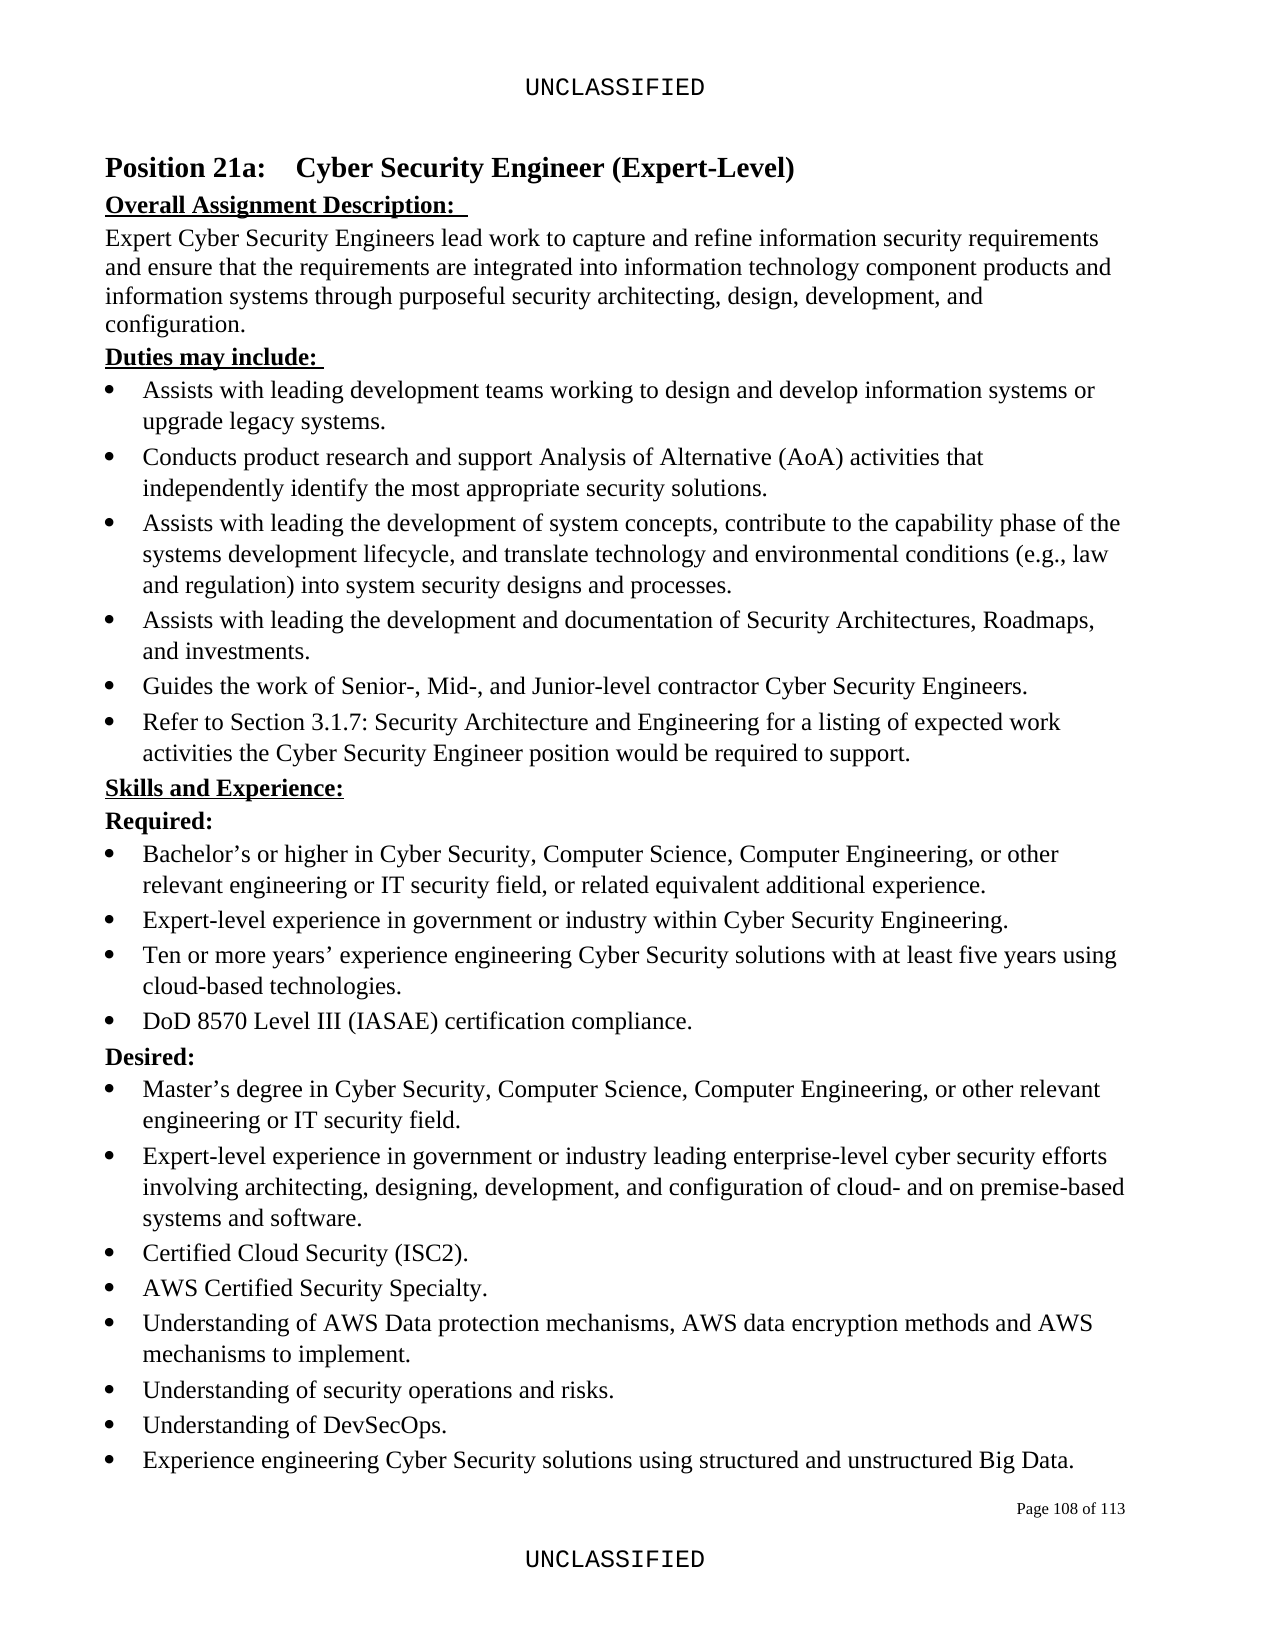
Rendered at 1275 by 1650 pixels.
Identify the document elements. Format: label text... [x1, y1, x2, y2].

text Duties may include: [105, 342, 1125, 371]
list Certified Cloud Security (ISC2). [105, 1238, 1125, 1267]
list Expert-level experience in government or industry within Cyber Security Engineering. [105, 905, 1125, 934]
list Understanding of DevSecOps. [105, 1410, 1125, 1439]
list Assists with leading the development of system concepts, contribute to the capability phase of the systems development lifecycle, and translate technology and environmental conditions (e.g., law and regulation) into system security designs and processes. [105, 508, 1125, 599]
list Assists with leading development teams working to design and develop information systems or upgrade legacy systems. [105, 375, 1125, 435]
list DoD 8570 Level III (IASAE) certification compliance. [105, 1006, 1125, 1035]
list Ten or more years’ experience engineering Cyber Security solutions with at least five years using cloud-based technologies. [105, 940, 1125, 1000]
list Bachelor’s or higher in Cyber Security, Computer Science, Computer Engineering, or other relevant engineering or IT security field, or related equivalent additional experience. [105, 839, 1125, 898]
list Assists with leading the development and documentation of Security Architectures, Roadmaps, and investments. [105, 605, 1125, 665]
text Expert Cyber Security Engineers lead work to capture and refine information security requirements and ensure that the requirements are integrated into information technology component products and information systems through purposeful security architecting, design, development, and configuration. [105, 223, 1125, 338]
list Understanding of AWS Data protection mechanisms, AWS data encryption methods and AWS mechanisms to implement. [105, 1308, 1125, 1368]
list Conducts product research and support Analysis of Alternative (AoA) activities that independently identify the most appropriate security solutions. [105, 442, 1125, 501]
list Understanding of security operations and risks. [105, 1375, 1125, 1403]
subtitle Position 21a: Cyber Security Engineer (Expert-Level) [105, 150, 1125, 183]
text Overall Assignment Description: [105, 190, 1125, 219]
text Desired: [105, 1042, 1125, 1070]
list Refer to Section 3.1.7: Security Architecture and Engineering for a listing of expected work activities the Cyber Security Engineer position would be required to support. [105, 707, 1125, 766]
list Guides the work of Senior-, Mid-, and Junior-level contractor Cyber Security Engineers. [105, 671, 1125, 700]
list Expert-level experience in government or industry leading enterprise-level cyber security efforts involving architecting, designing, development, and configuration of cloud- and on premise-based systems and software. [105, 1141, 1125, 1232]
text Skills and Experience: [105, 773, 1125, 802]
list Experience engineering Cyber Security solutions using structured and unstructured Big Data. [105, 1445, 1125, 1474]
list AWS Certified Security Specialty. [105, 1273, 1125, 1302]
list Master’s degree in Cyber Security, Computer Science, Computer Engineering, or other relevant engineering or IT security field. [105, 1074, 1125, 1134]
text Required: [105, 806, 1125, 834]
